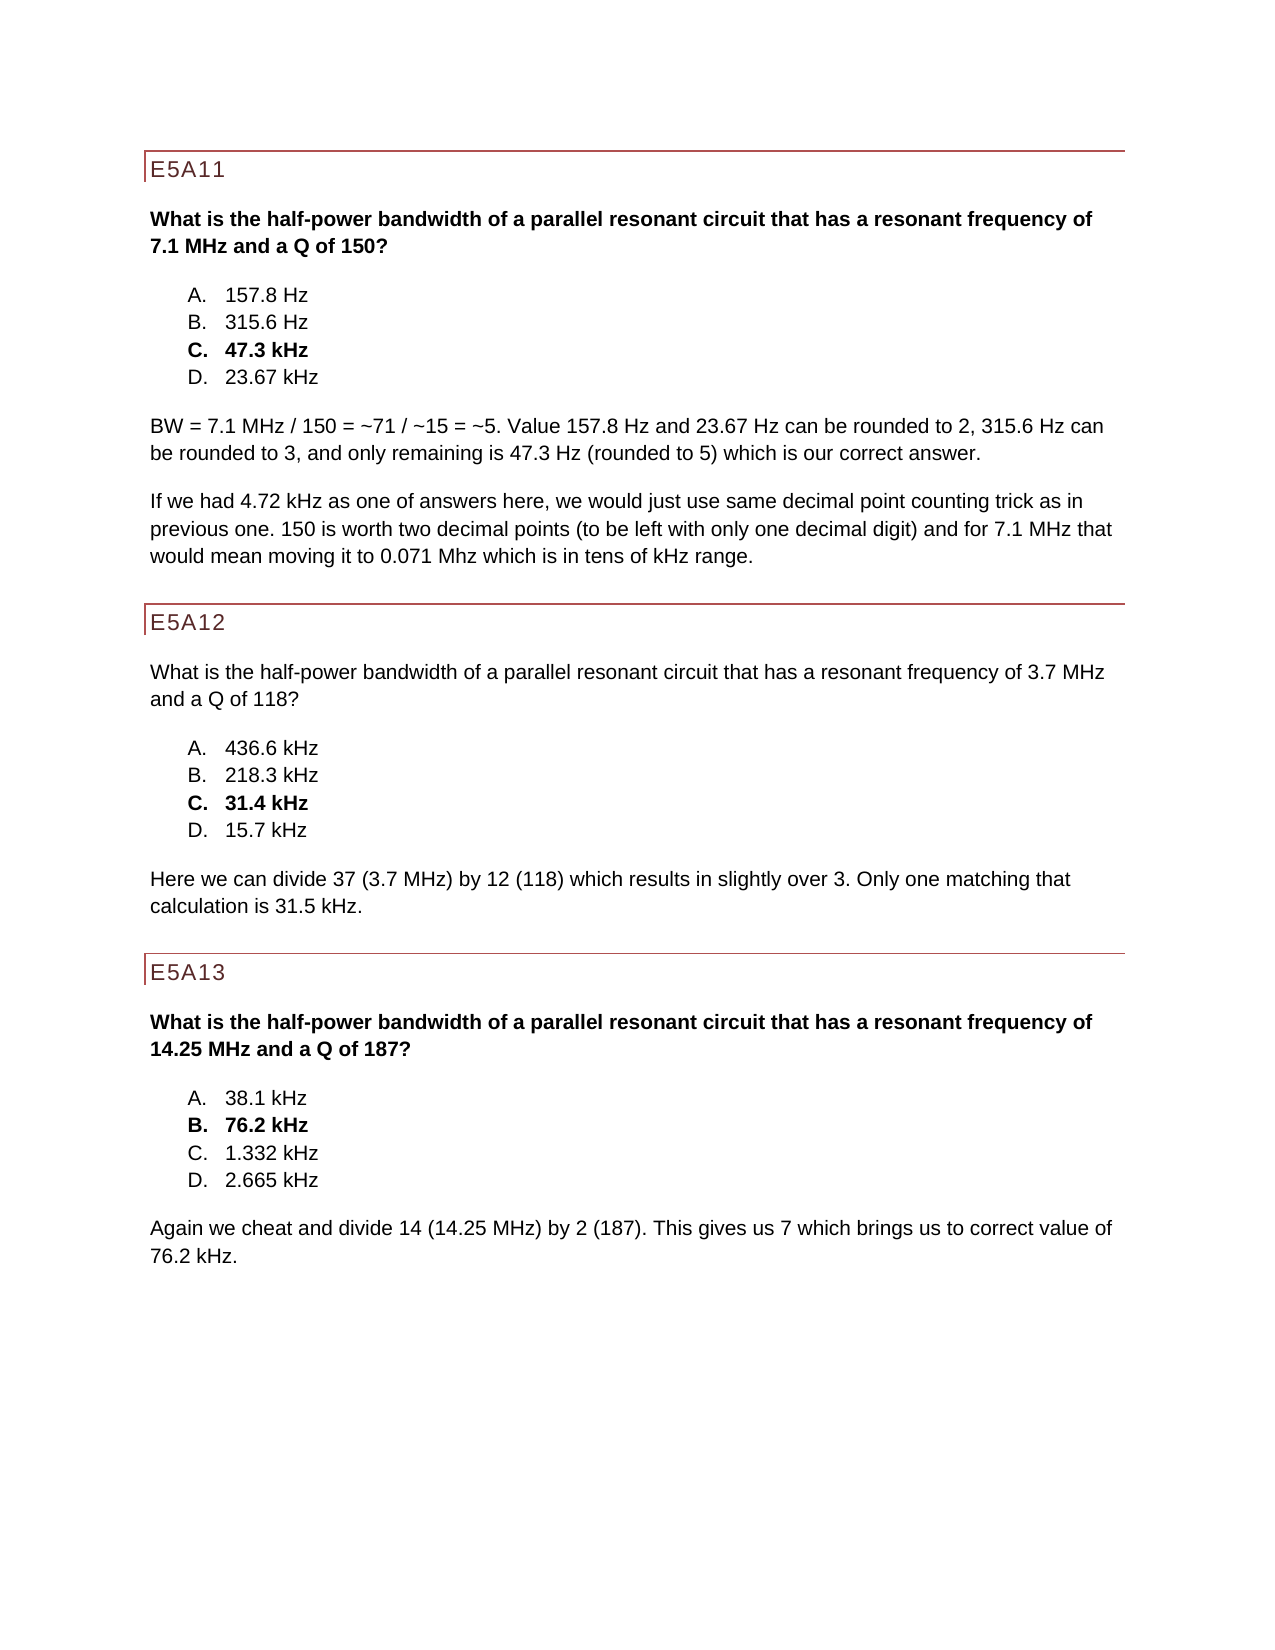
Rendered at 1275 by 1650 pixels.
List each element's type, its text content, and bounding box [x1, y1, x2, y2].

text What is the half-power bandwidth of a parallel resonant circuit that has a resonant frequency of 7.1 MHz and a Q of 150? [150, 207, 1125, 258]
list 1.332 kHz [187, 1140, 1125, 1164]
list 218.3 kHz [187, 763, 1125, 787]
subtitle E5A12 [146, 605, 1125, 635]
text Here we can divide 37 (3.7 MHz) by 12 (118) which results in slightly over 3. Only one matching that calculation is 31.5 kHz. [150, 866, 1125, 918]
list 31.4 kHz [187, 791, 1125, 814]
text What is the half-power bandwidth of a parallel resonant circuit that has a resonant frequency of 14.25 MHz and a Q of 187? [150, 1009, 1125, 1061]
text If we had 4.72 kHz as one of answers here, we would just use same decimal point counting trick as in previous one. 150 is worth two decimal points (to be left with only one decimal digit) and for 7.1 MHz that would mean moving it to 0.071 Mhz which is in tens of kHz range. [150, 489, 1125, 568]
list 315.6 Hz [187, 310, 1125, 334]
subtitle E5A13 [146, 954, 1125, 985]
list 76.2 kHz [187, 1113, 1125, 1137]
list 47.3 kHz [187, 338, 1125, 362]
list 15.7 kHz [187, 818, 1125, 842]
list 436.6 kHz [187, 736, 1125, 759]
text What is the half-power bandwidth of a parallel resonant circuit that has a resonant frequency of 3.7 MHz and a Q of 118? [150, 660, 1125, 711]
subtitle E5A11 [146, 152, 1125, 182]
text BW = 7.1 MHz / 150 = ~71 / ~15 = ~5. Value 157.8 Hz and 23.67 Hz can be rounded to 2, 315.6 Hz can be rounded to 3, and only remaining is 47.3 Hz (rounded to 5) which is our correct answer. [150, 413, 1125, 465]
list 23.67 kHz [187, 365, 1125, 389]
text Again we cheat and divide 14 (14.25 MHz) by 2 (187). This gives us 7 which brings us to correct value of 76.2 kHz. [150, 1216, 1125, 1268]
list 38.1 kHz [187, 1085, 1125, 1109]
list 2.665 kHz [187, 1168, 1125, 1192]
list 157.8 Hz [187, 283, 1125, 307]
